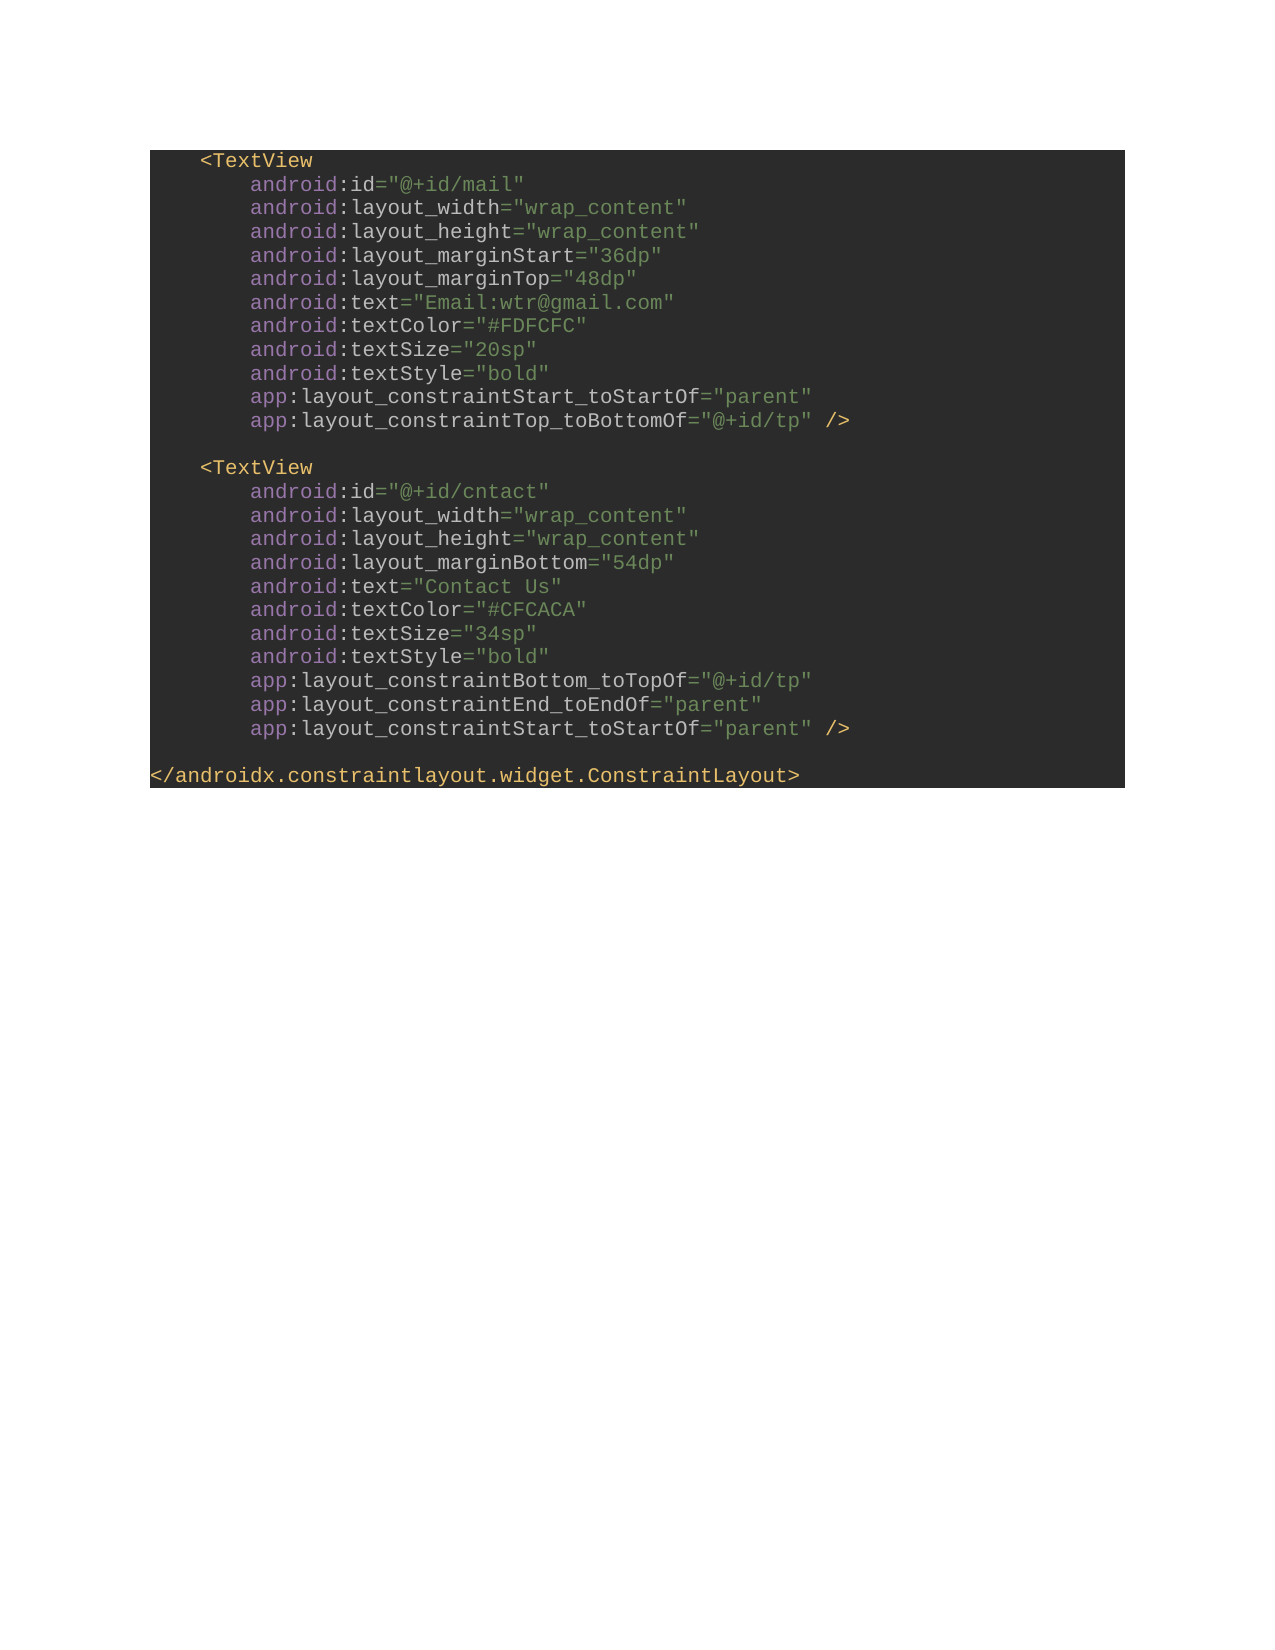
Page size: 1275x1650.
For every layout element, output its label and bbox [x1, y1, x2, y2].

text [150, 150, 1125, 788]
